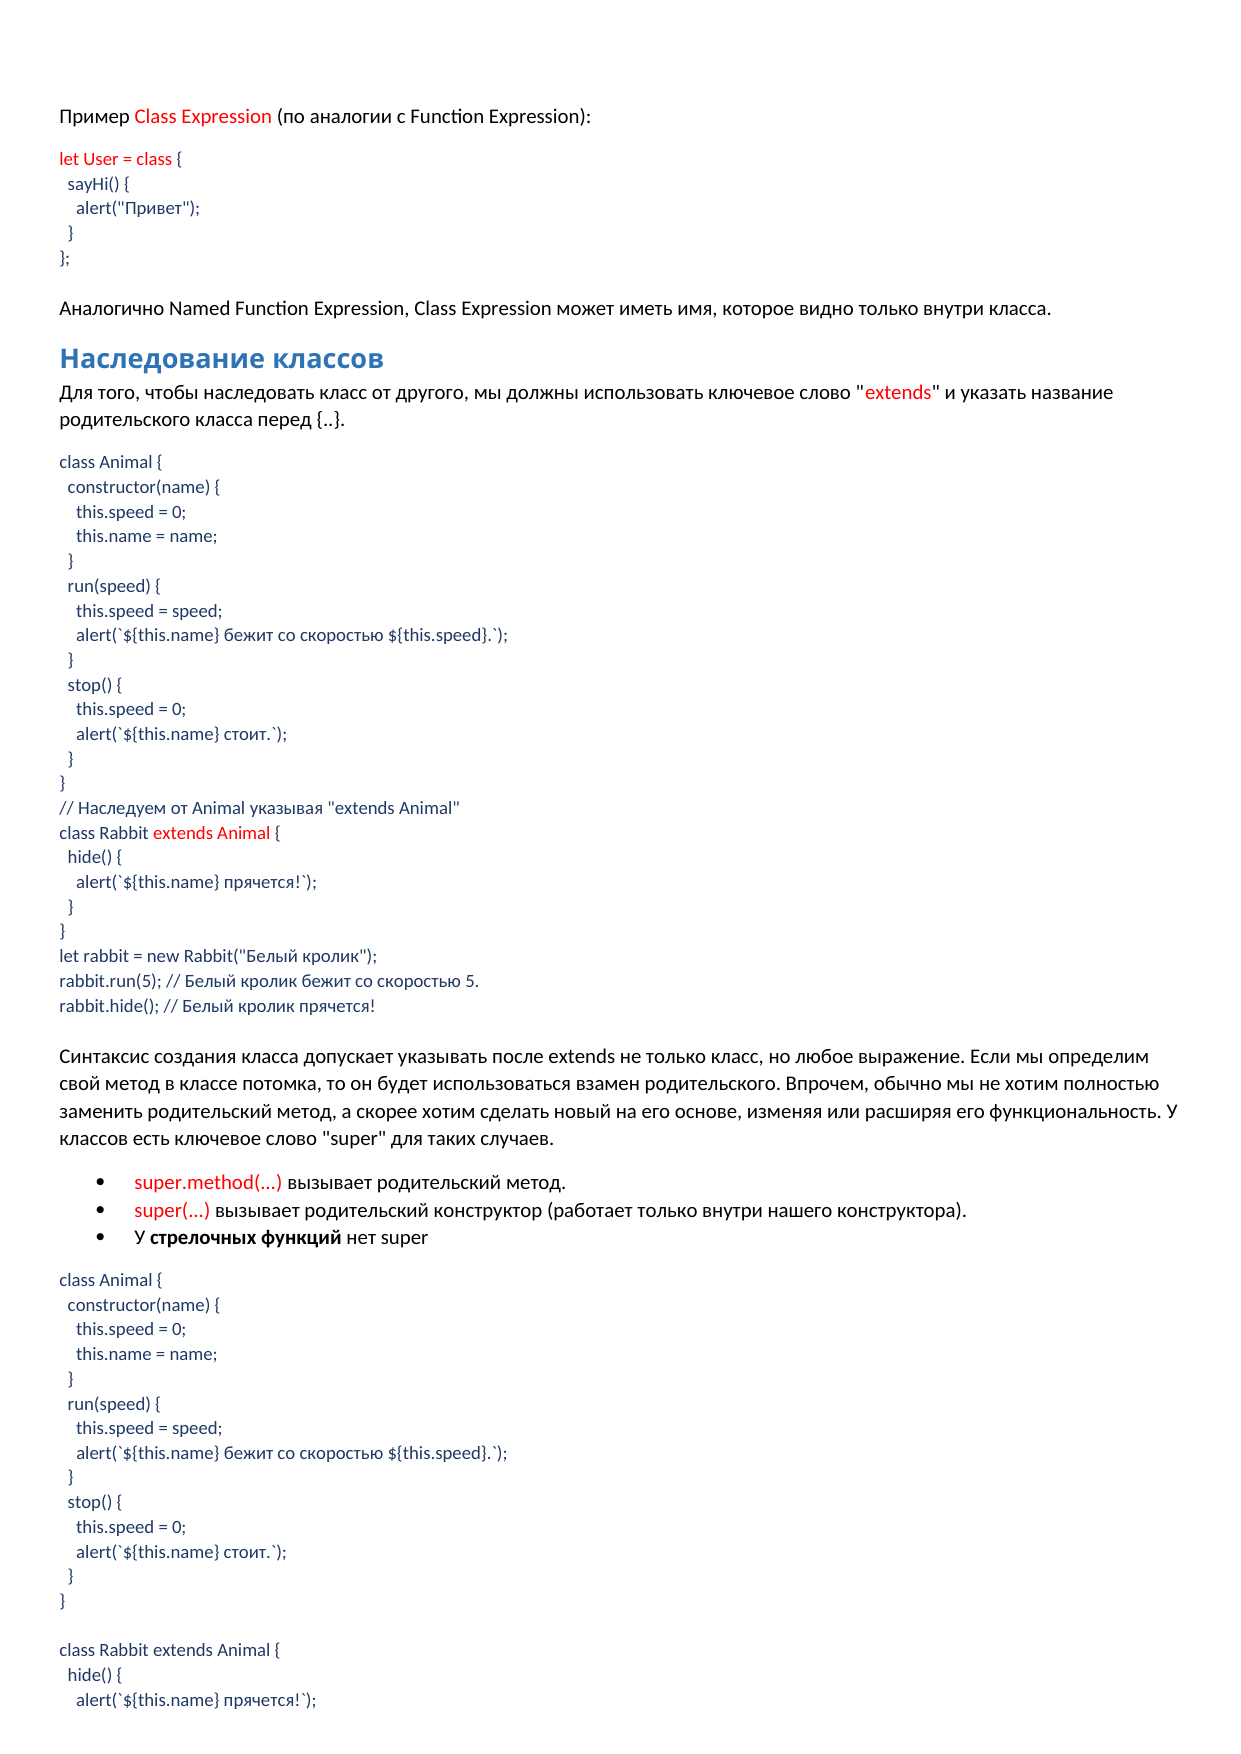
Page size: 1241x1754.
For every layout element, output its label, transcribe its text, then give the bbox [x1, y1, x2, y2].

text hide() { [59, 846, 1181, 868]
text alert("Привет"); [59, 197, 1181, 219]
text alert(`${this.name} прячется!`); [59, 870, 1181, 893]
text }; [59, 246, 1181, 269]
text } [59, 1589, 1181, 1612]
text Синтаксис создания класса допускает указывать после extends не только класс, но любое выражение. Если мы определим свой метод в классе потомка, то он будет использоваться взамен родительского. Впрочем, обычно мы не хотим полностью заменить родительский метод, а скорее хотим сделать новый на его основе, изменяя или расширяя его функциональность. У классов есть ключевое слово "super" для таких случаев. [59, 1043, 1181, 1151]
text } [59, 772, 1181, 794]
text this.speed = speed; [59, 599, 1181, 622]
text constructor(name) { [59, 1293, 1181, 1316]
text stop() { [59, 673, 1181, 696]
text rabbit.hide(); // Белый кролик прячется! [59, 994, 1181, 1017]
text } [59, 747, 1181, 770]
text class Rabbit extends Animal { [59, 821, 1181, 844]
text sayHi() { [59, 172, 1181, 195]
text class Rabbit extends Animal { [59, 1638, 1181, 1661]
text class Animal { [59, 451, 1181, 473]
text } [59, 920, 1181, 943]
text } [59, 549, 1181, 572]
text } [59, 1564, 1181, 1587]
text alert(`${this.name} стоит.`); [59, 1540, 1181, 1563]
list super(...) вызывает родительский конструктор (работает только внутри нашего конструктора). [97, 1197, 1181, 1222]
list У стрелочных функций нет super [97, 1224, 1181, 1249]
text let User = class { [59, 147, 1181, 170]
text Пример Class Expression (по аналогии с Function Expression): [59, 103, 1181, 128]
text } [59, 895, 1181, 918]
text alert(`${this.name} стоит.`); [59, 722, 1181, 745]
text stop() { [59, 1490, 1181, 1513]
text let rabbit = new Rabbit("Белый кролик"); [59, 944, 1181, 967]
text // Наследуем от Animal указывая "extends Animal" [59, 796, 1181, 819]
text } [59, 1367, 1181, 1390]
text constructor(name) { [59, 475, 1181, 498]
text alert(`${this.name} бежит со скоростью ${this.speed}.`); [59, 1441, 1181, 1464]
list super.method(...) вызывает родительский метод. [97, 1169, 1181, 1195]
text hide() { [59, 1663, 1181, 1686]
text alert(`${this.name} бежит со скоростью ${this.speed}.`); [59, 623, 1181, 646]
text } [59, 1466, 1181, 1489]
text this.speed = 0; [59, 1515, 1181, 1538]
text this.speed = 0; [59, 697, 1181, 720]
text run(speed) { [59, 1392, 1181, 1414]
text this.speed = speed; [59, 1416, 1181, 1439]
text Аналогично Named Function Expression, Class Expression может иметь имя, которое видно только внутри класса. [59, 295, 1181, 321]
text rabbit.run(5); // Белый кролик бежит со скоростью 5. [59, 969, 1181, 992]
text alert(`${this.name} прячется!`); [59, 1688, 1181, 1711]
text } [59, 648, 1181, 671]
text this.speed = 0; [59, 1318, 1181, 1341]
text class Animal { [59, 1268, 1181, 1291]
subtitle Наследование классов [59, 339, 1181, 376]
text this.name = name; [59, 1342, 1181, 1365]
text Для того, чтобы наследовать класс от другого, мы должны использовать ключевое слово "extends" и указать название родительского класса перед {..}. [59, 379, 1181, 432]
text this.name = name; [59, 525, 1181, 548]
text run(speed) { [59, 574, 1181, 597]
text this.speed = 0; [59, 500, 1181, 523]
text } [59, 221, 1181, 244]
